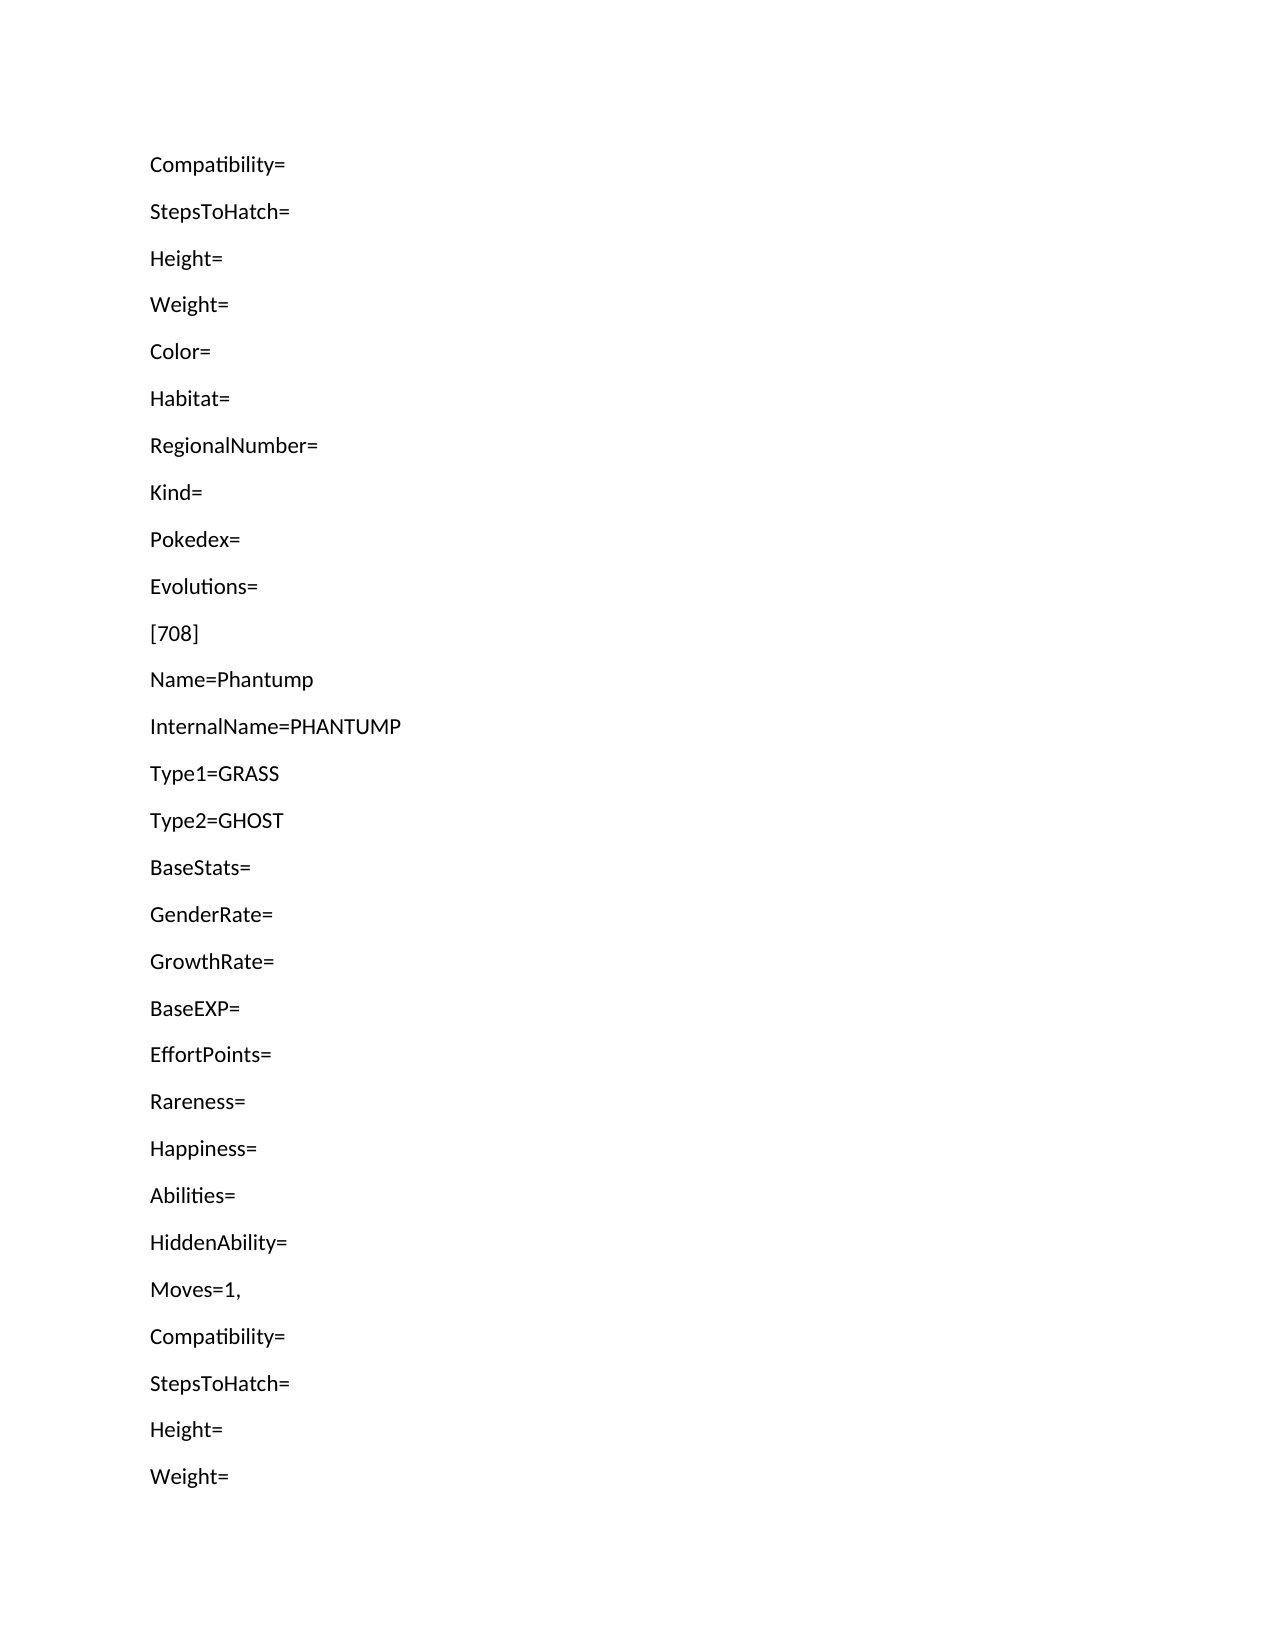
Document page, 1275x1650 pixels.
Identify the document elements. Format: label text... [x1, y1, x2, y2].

text InternalName=PHANTUMP [150, 712, 1125, 741]
text EffortPoints= [150, 1041, 1125, 1069]
text Pokedex= [150, 525, 1125, 553]
text GrowthRate= [150, 947, 1125, 975]
text Compatibility= [150, 150, 1125, 178]
text Color= [150, 337, 1125, 366]
text Height= [150, 1416, 1125, 1444]
text Evolutions= [150, 572, 1125, 600]
text HiddenAbility= [150, 1228, 1125, 1256]
text Type1=GRASS [150, 759, 1125, 787]
text Height= [150, 244, 1125, 272]
text Weight= [150, 1462, 1125, 1491]
text Habitat= [150, 384, 1125, 412]
text StepsToHatch= [150, 1369, 1125, 1397]
text Moves=1, [150, 1275, 1125, 1303]
text BaseEXP= [150, 994, 1125, 1022]
text BaseStats= [150, 853, 1125, 881]
text GenderRate= [150, 900, 1125, 928]
text Name=Phantump [150, 666, 1125, 694]
text Compatibility= [150, 1322, 1125, 1350]
text Type2=GHOST [150, 806, 1125, 834]
text RegionalNumber= [150, 431, 1125, 459]
text Kind= [150, 478, 1125, 506]
text Happiness= [150, 1134, 1125, 1162]
text Abilities= [150, 1181, 1125, 1209]
text Rareness= [150, 1087, 1125, 1116]
text Weight= [150, 291, 1125, 319]
text StepsToHatch= [150, 197, 1125, 225]
text [708] [150, 619, 1125, 647]
